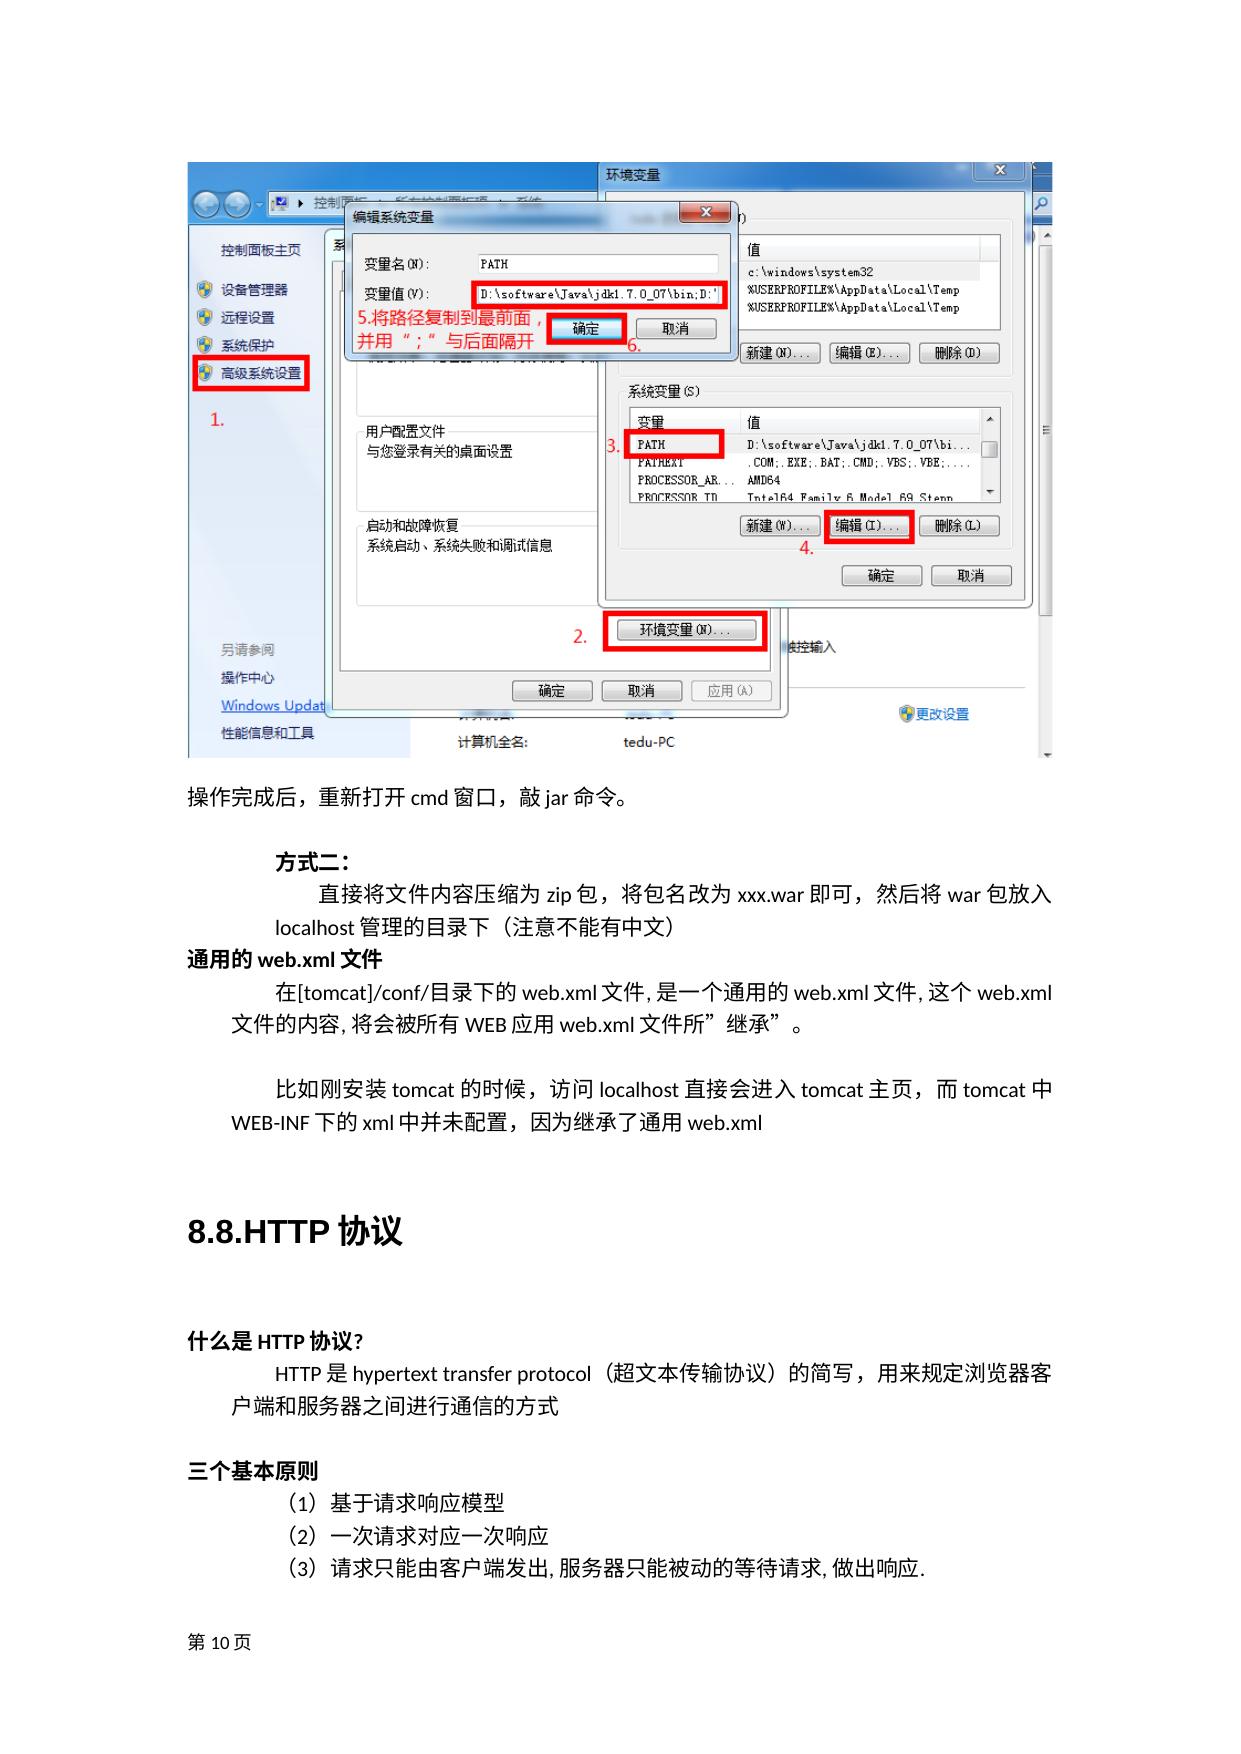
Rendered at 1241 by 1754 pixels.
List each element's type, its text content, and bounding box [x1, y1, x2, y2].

text 方式二： [231, 844, 1053, 877]
text （1）基于请求响应模型 [231, 1486, 1053, 1518]
text （2）一次请求对应一次响应 [231, 1518, 1053, 1551]
text （3）请求只能由客户端发出, 服务器只能被动的等待请求, 做出响应. [231, 1551, 1053, 1583]
text HTTP是hypertext transfer protocol（超文本传输协议）的简写，用来规定浏览器客户端和服务器之间进行通信的方式 [231, 1356, 1053, 1421]
text 比如刚安装tomcat的时候，访问localhost直接会进入tomcat主页，而tomcat中WEB-INF下的xml中并未配置，因为继承了通用web.xml [231, 1072, 1053, 1137]
text 直接将文件内容压缩为zip包，将包名改为xxx.war即可，然后将war包放入localhost管理的目录下（注意不能有中文） [275, 877, 1053, 942]
text 三个基本原则 [187, 1453, 1053, 1486]
text 在[tomcat]/conf/目录下的web.xml文件, 是一个通用的web.xml文件, 这个web.xml文件的内容, 将会被所有WEB应用web.xml文件所”继承”。 [231, 974, 1053, 1039]
picture [187, 162, 1053, 758]
text 操作完成后，重新打开cmd窗口，敲jar命令。 [187, 779, 1053, 812]
subtitle 8.8.HTTP协议 [187, 1197, 1053, 1262]
text 通用的web.xml文件 [187, 942, 1053, 974]
text 什么是HTTP协议? [187, 1323, 1053, 1356]
